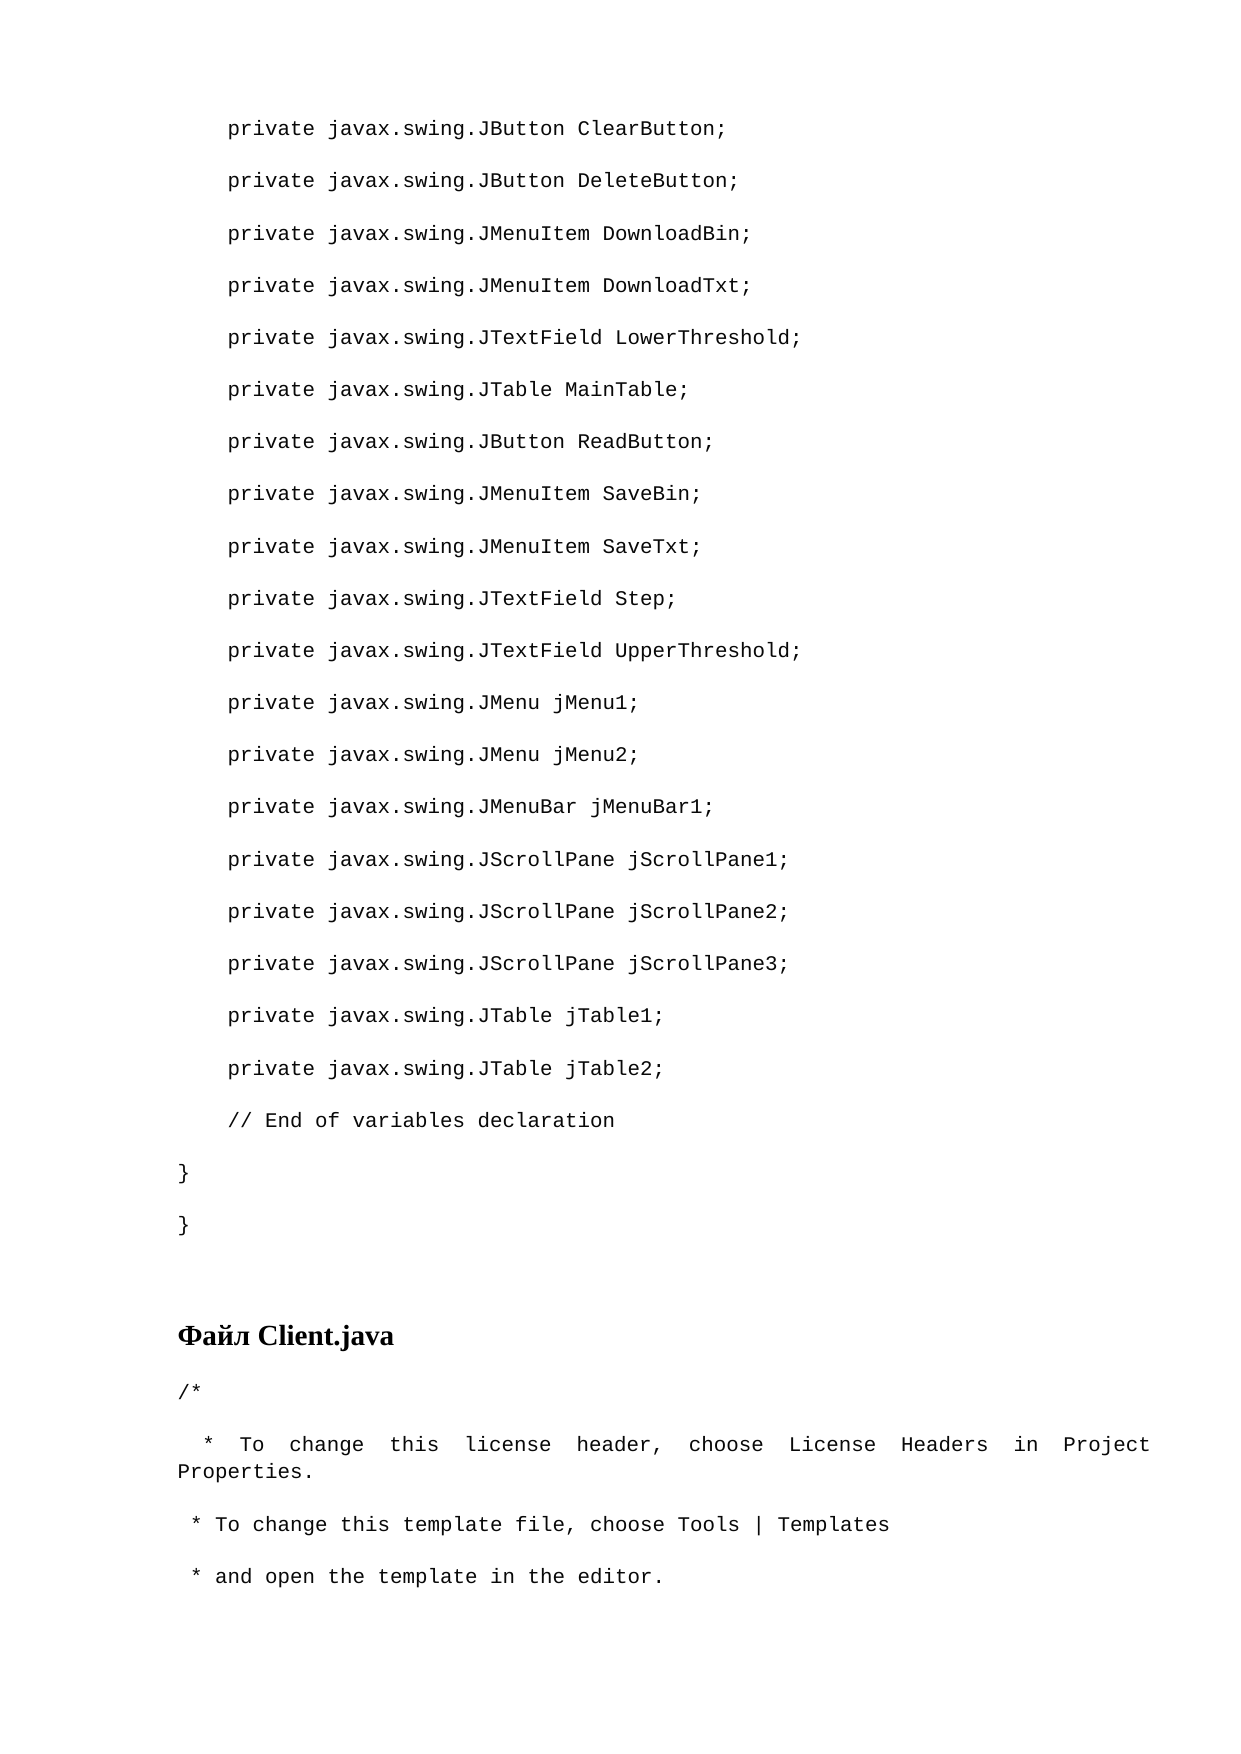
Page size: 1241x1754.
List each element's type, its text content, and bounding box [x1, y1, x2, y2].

text private javax.swing.JButton ClearButton; [177, 118, 1152, 142]
text } [177, 1214, 1152, 1238]
text private javax.swing.JTable jTable1; [177, 1005, 1152, 1029]
text private javax.swing.JScrollPane jScrollPane2; [177, 901, 1152, 924]
text private javax.swing.JMenuItem SaveTxt; [177, 536, 1152, 559]
text * and open the template in the editor. [177, 1566, 1152, 1589]
text } [177, 1162, 1152, 1186]
text private javax.swing.JScrollPane jScrollPane1; [177, 849, 1152, 872]
text * To change this license header, choose License Headers in Project Properties. [177, 1434, 1152, 1485]
text private javax.swing.JMenuBar jMenuBar1; [177, 797, 1152, 820]
text private javax.swing.JTextField UpperThreshold; [177, 640, 1152, 664]
text // End of variables declaration [177, 1110, 1152, 1133]
text private javax.swing.JTable MainTable; [177, 379, 1152, 403]
text /* [177, 1382, 1152, 1406]
text private javax.swing.JTextField LowerThreshold; [177, 327, 1152, 351]
text private javax.swing.JMenuItem DownloadTxt; [177, 275, 1152, 298]
text private javax.swing.JMenu jMenu2; [177, 744, 1152, 768]
text private javax.swing.JMenu jMenu1; [177, 692, 1152, 716]
text private javax.swing.JButton ReadButton; [177, 431, 1152, 455]
text private javax.swing.JMenuItem DownloadBin; [177, 222, 1152, 246]
text private javax.swing.JTable jTable2; [177, 1057, 1152, 1081]
text private javax.swing.JScrollPane jScrollPane3; [177, 953, 1152, 977]
text Файл Client.java [177, 1318, 1152, 1352]
text private javax.swing.JButton DeleteButton; [177, 170, 1152, 194]
text private javax.swing.JMenuItem SaveBin; [177, 483, 1152, 507]
text private javax.swing.JTextField Step; [177, 588, 1152, 611]
text * To change this template file, choose Tools | Templates [177, 1513, 1152, 1537]
